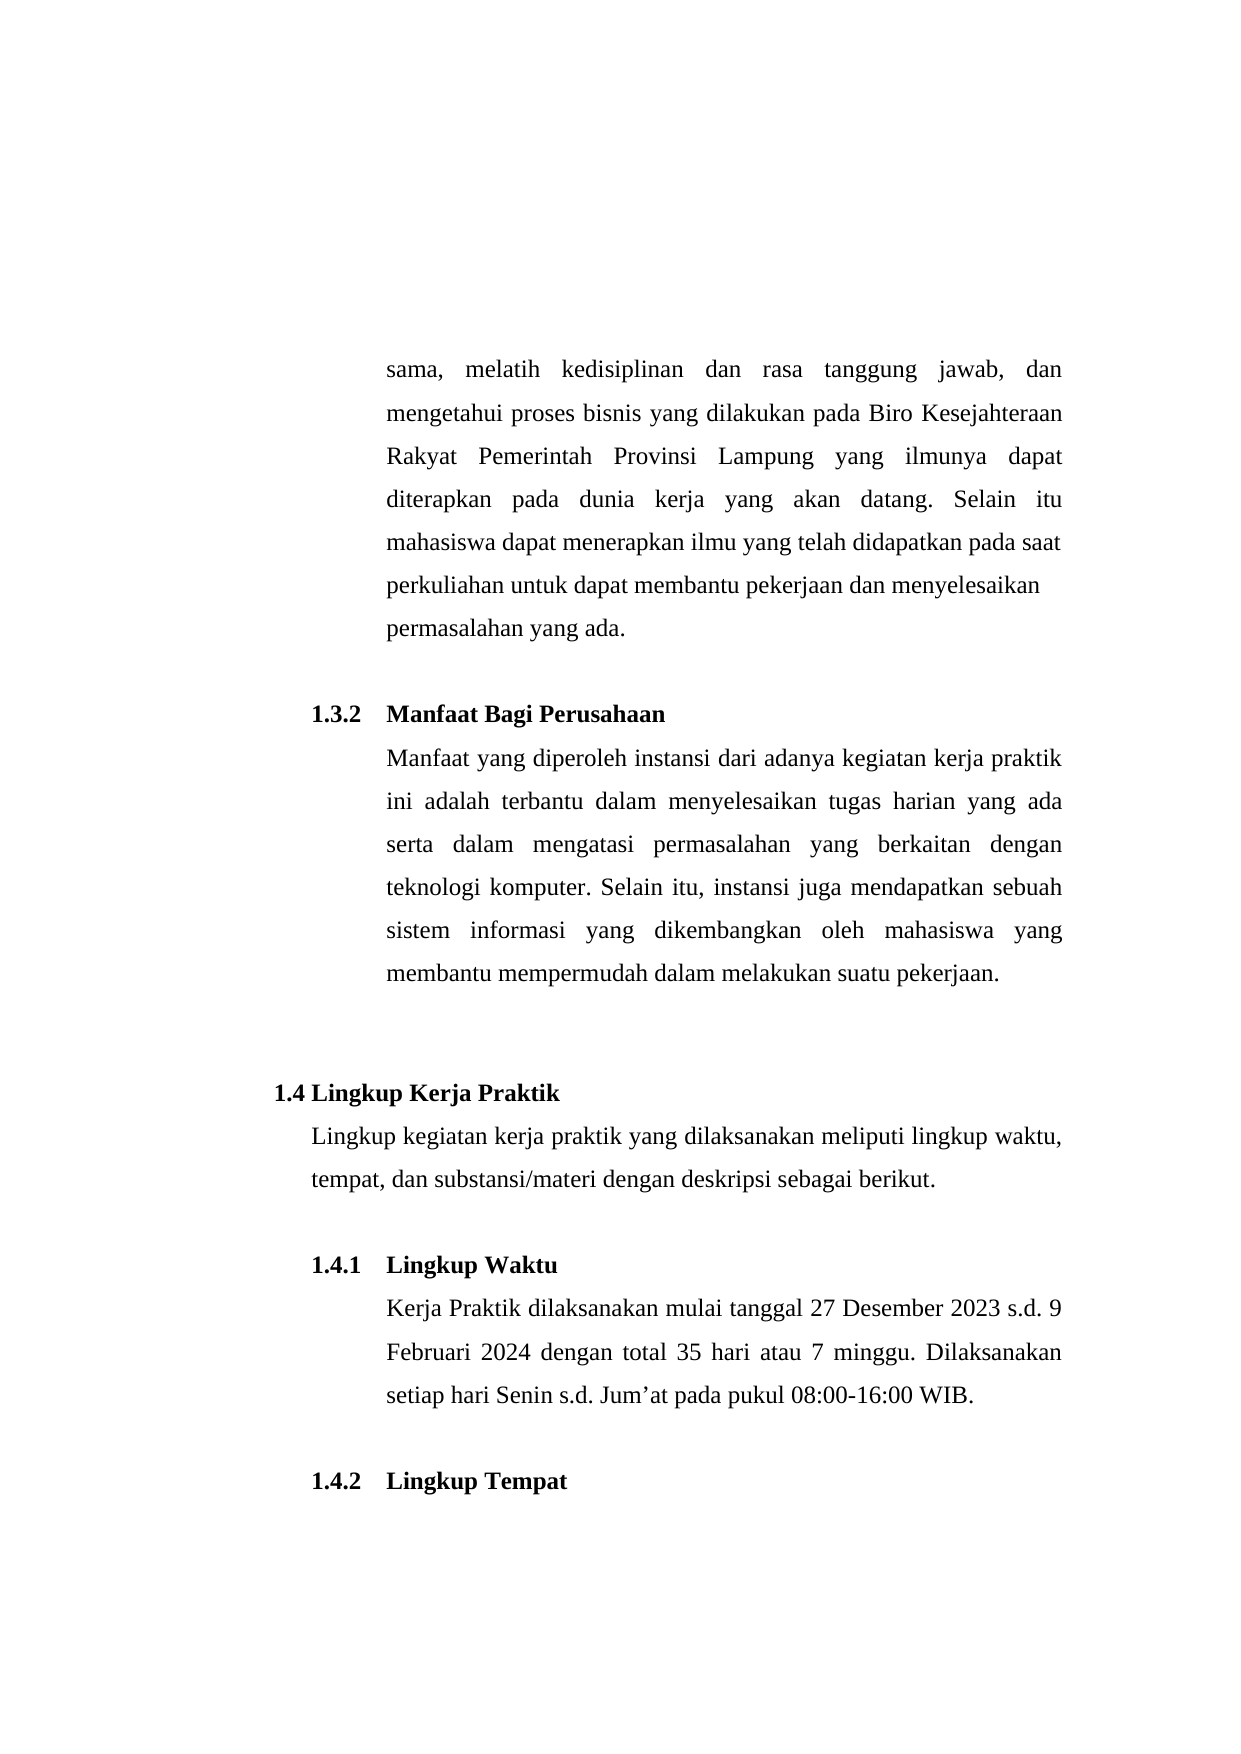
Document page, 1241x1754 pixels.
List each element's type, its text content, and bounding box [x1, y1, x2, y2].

list Lingkup Kerja Praktik [274, 1078, 1063, 1107]
list Lingkup Waktu [311, 1250, 1063, 1279]
text permasalahan yang ada. [386, 613, 1063, 642]
text Manfaat yang diperoleh instansi dari adanya kegiatan kerja praktik ini adalah terbantu dalam menyelesaikan tugas harian yang ada serta dalam mengatasi permasalahan yang berkaitan dengan teknologi komputer. Selain itu, instansi juga mendapatkan sebuah sistem informasi yang dikembangkan oleh mahasiswa yang membantu mempermudah dalam melakukan suatu pekerjaan. [386, 743, 1063, 987]
text Kerja Praktik dilaksanakan mulai tanggal 27 Desember 2023 s.d. 9 Februari 2024 dengan total 35 hari atau 7 minggu. Dilaksanakan setiap hari Senin s.d. Jum’at pada pukul 08:00-16:00 WIB. [386, 1293, 1063, 1408]
text perkuliahan untuk dapat membantu pekerjaan dan menyelesaikan [386, 570, 1063, 599]
text Lingkup kegiatan kerja praktik yang dilaksanakan meliputi lingkup waktu, tempat, dan substansi/materi dengan deskripsi sebagai berikut. [311, 1121, 1063, 1193]
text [386, 354, 1063, 556]
list Manfaat Bagi Perusahaan [311, 699, 1063, 728]
list Lingkup Tempat [311, 1466, 1063, 1495]
